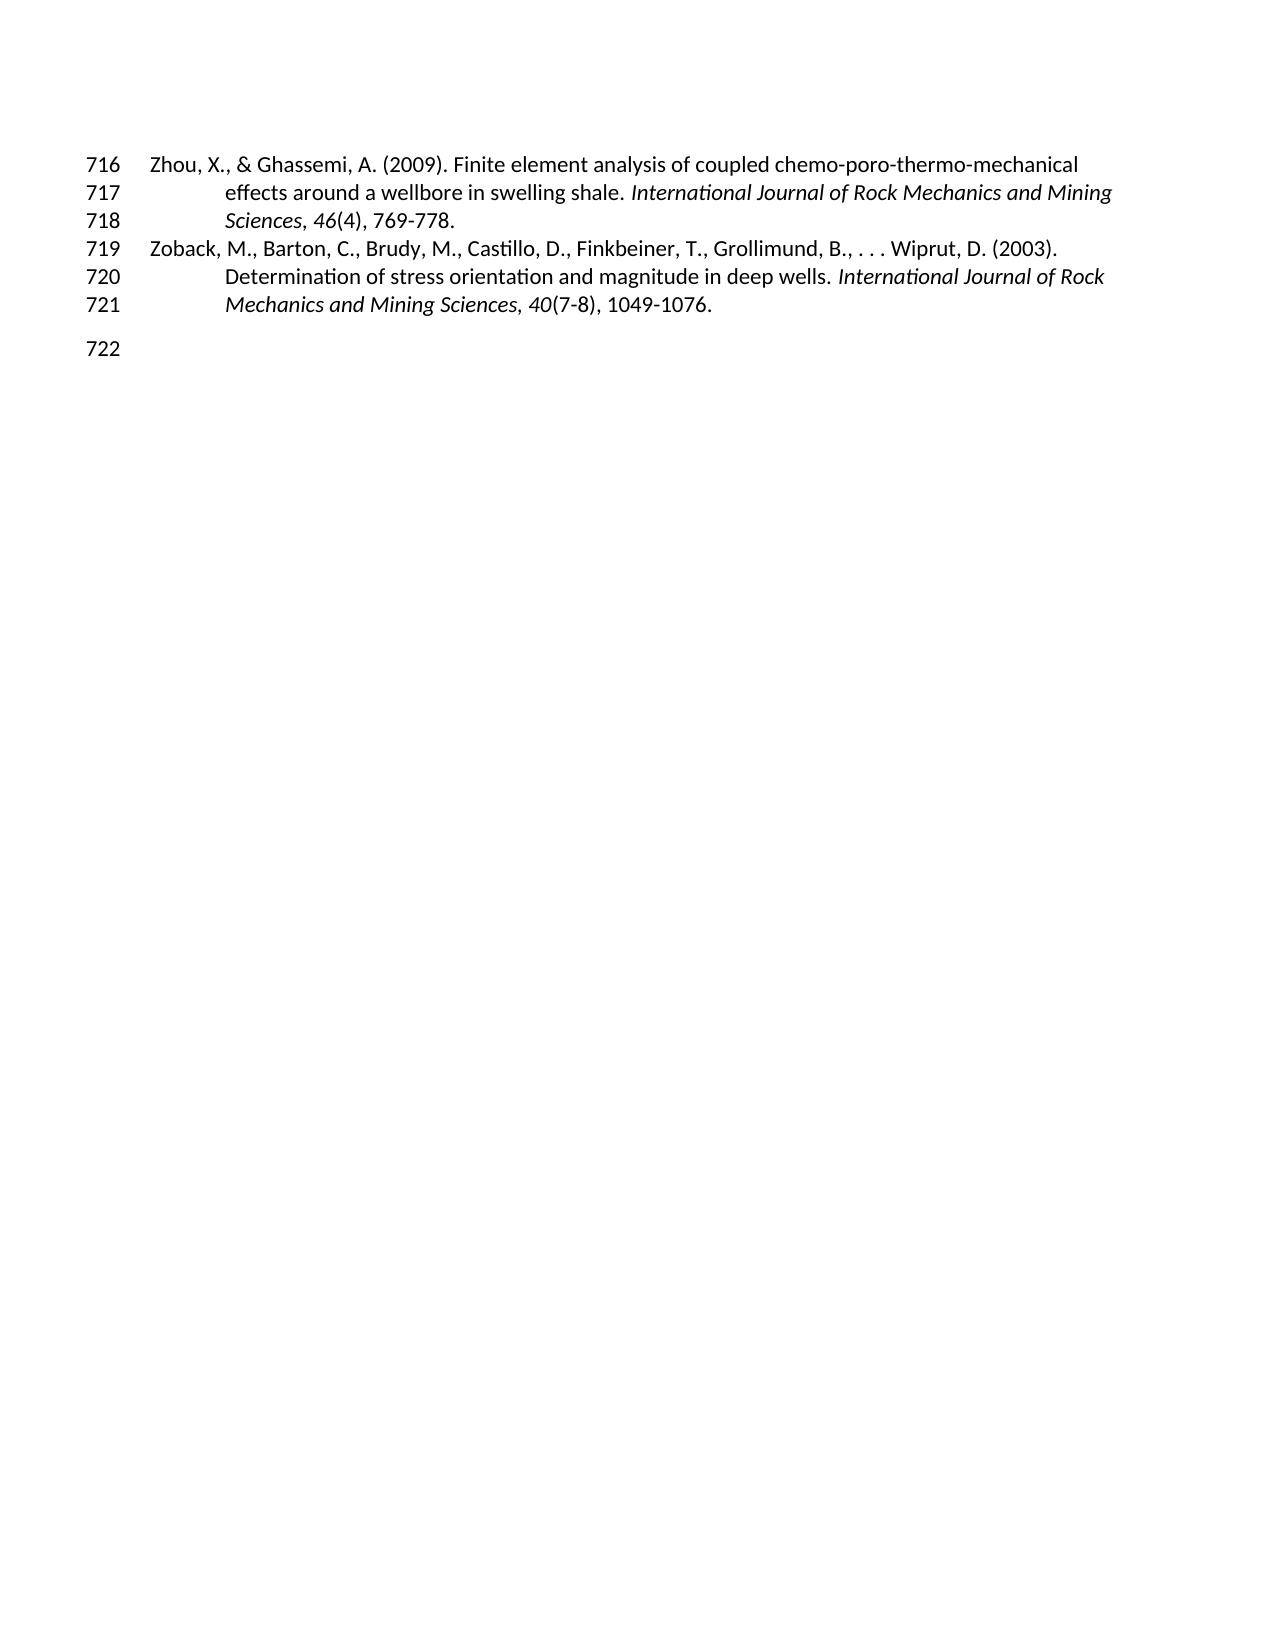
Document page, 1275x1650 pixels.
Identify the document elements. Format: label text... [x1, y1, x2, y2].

text Zoback, M., Barton, C., Brudy, M., Castillo, D., Finkbeiner, T., Grollimund, B., . . . Wiprut, D. (2003). Determination of stress orientation and magnitude in deep wells. International Journal of Rock Mechanics and Mining Sciences, 40(7-8), 1049-1076. [150, 234, 1125, 318]
text Zhou, X., & Ghassemi, A. (2009). Finite element analysis of coupled chemo-poro-thermo-mechanical effects around a wellbore in swelling shale. International Journal of Rock Mechanics and Mining Sciences, 46(4), 769-778. [150, 150, 1125, 234]
